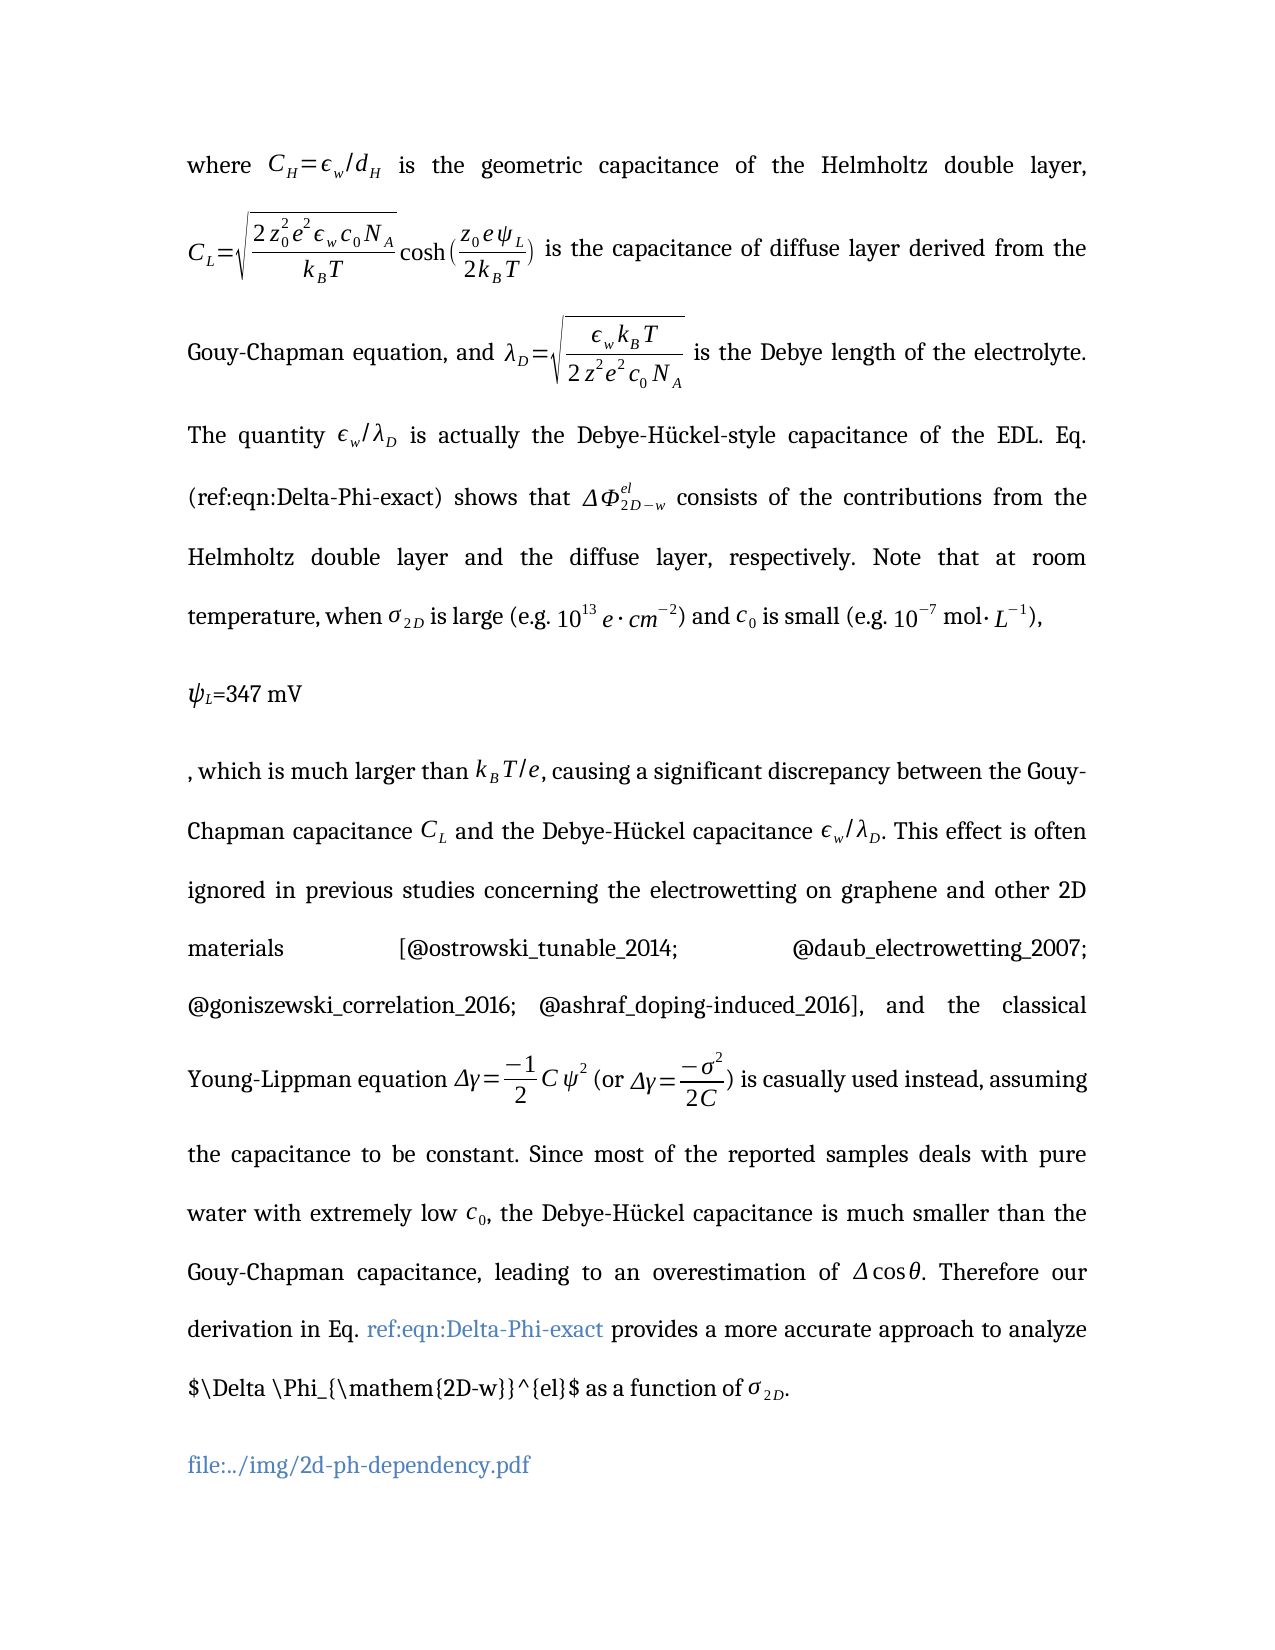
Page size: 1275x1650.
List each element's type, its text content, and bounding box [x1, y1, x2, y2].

text ψL=347 mV [187, 679, 1087, 708]
text where is the geometric capacitance of the Helmholtz double layer, is the capacitance of diffuse layer derived from the Gouy-Chapman equation, and is the Debye length of the electrolyte. The quantity is actually the Debye-Hückel-style capacitance of the EDL. Eq. (ref:eqn:Delta-Phi-exact) shows that consists of the contributions from the Helmholtz double layer and the diffuse layer, respectively. Note that at room temperature, when is large (e.g. ) and is small (e.g. mol), [187, 150, 1087, 632]
text , which is much larger than , causing a significant discrepancy between the Gouy-Chapman capacitance and the Debye-Hückel capacitance . This effect is often ignored in previous studies concerning the electrowetting on graphene and other 2D materials [@ostrowski_tunable_2014; @daub_electrowetting_2007; @goniszewski_correlation_2016; @ashraf_doping-induced_2016], and the classical Young-Lippman equation (or ) is casually used instead, assuming the capacitance to be constant. Since most of the reported samples deals with pure water with extremely low , the Debye-Hückel capacitance is much smaller than the Gouy-Chapman capacitance, leading to an overestimation of . Therefore our derivation in Eq. ref:eqn:Delta-Phi-exact provides a more accurate approach to analyze $\Delta \Phi_{\mathem{2D-w}}^{el}$ as a function of . [187, 756, 1087, 1404]
text file:../img/2d-ph-dependency.pdf [187, 1451, 1087, 1480]
